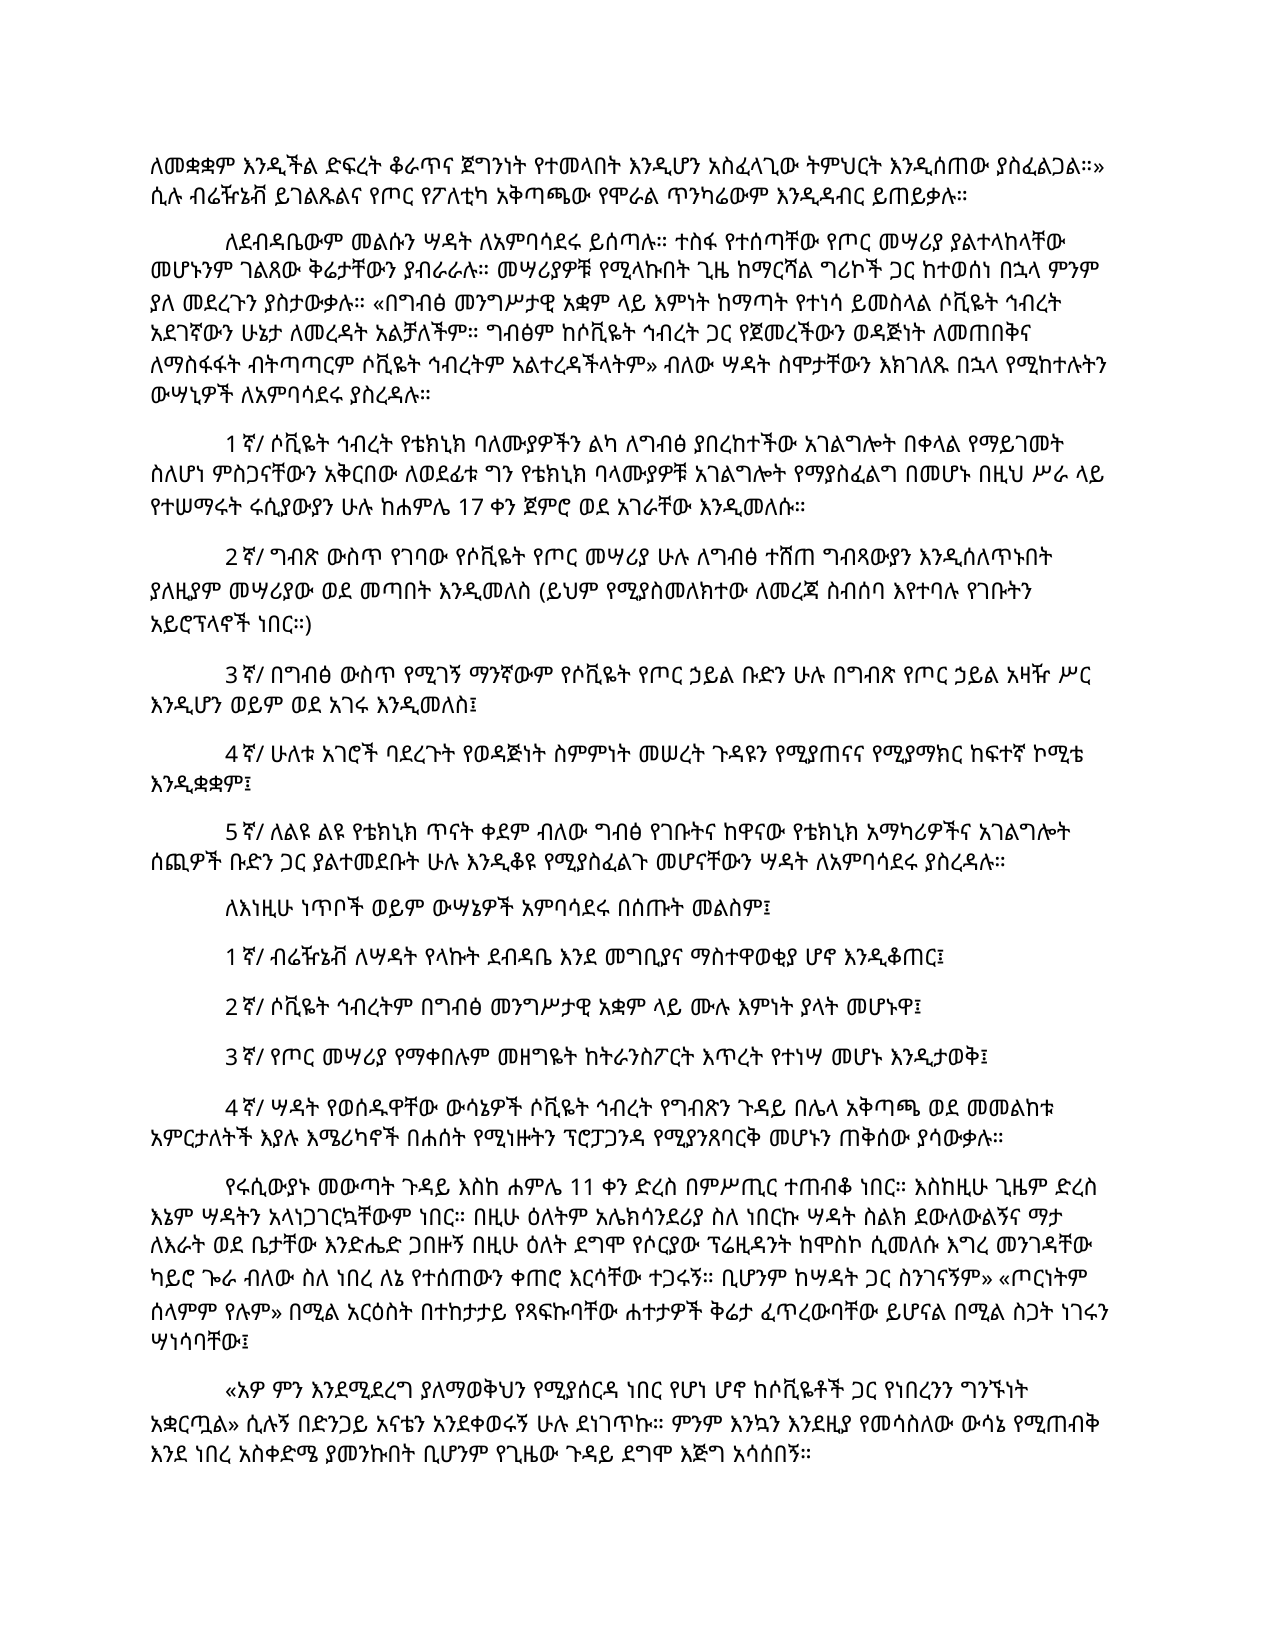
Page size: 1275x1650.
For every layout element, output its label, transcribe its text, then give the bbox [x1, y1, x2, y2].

text 5ኛ/ ለልዩ ልዩ የቴክኒክ ጥናት ቀደም ብለው ግብፅ የገቡትና ከዋናው የቴክኒክ አማካሪዎችና አገልግሎት ሰጪዎች ቡድን ጋር ያልተመደቡት ሁሉ እንዲቆዩ የሚያስፈልጉ መሆናቸውን ሣዳት ለአምባሳደሩ ያስረዳሉ። [150, 816, 1125, 876]
text 1ኛ/ ብሬዥኔቭ ለሣዳት የላኩት ደብዳቤ እንደ መግቢያና ማስተዋወቂያ ሆኖ እንዲቆጠር፤ [150, 940, 1125, 972]
text «አዎ ምን እንደሚደረግ ያለማወቅህን የሚያሰርዳ ነበር የሆነ ሆኖ ከሶቪዬቶች ጋር የነበረንን ግንኙነት አቋርጧል» ሲሉኝ በድንጋይ አናቴን አንደቀወሩኝ ሁሉ ደነገጥኩ። ምንም እንኳን እንደዚያ የመሳስለው ውሳኔ የሚጠብቅ እንደ ነበረ አስቀድሜ ያመንኩበት ቢሆንም የጊዜው ጉዳይ ደግሞ እጅግ አሳሰበኝ። [150, 1374, 1125, 1468]
text 3ኛ/ በግብፅ ውስጥ የሚገኝ ማንኛውም የሶቪዬት የጦር ኃይል ቡድን ሁሉ በግብጽ የጦር ኃይል አዛዥ ሥር እንዲሆን ወይም ወደ አገሩ እንዲመለስ፤ [150, 659, 1125, 719]
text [150, 150, 1125, 210]
text የሩሲውያኑ መውጣት ጉዳይ እስከ ሐምሌ 11 ቀን ድረስ በምሥጢር ተጠብቆ ነበር። እስከዚሁ ጊዜም ድረስ እኔም ሣዳትን አላነጋገርኳቸውም ነበር። በዚሁ ዕለትም አሌክሳንደሪያ ስለ ነበርኩ ሣዳት ስልክ ደውለውልኝና ማታ ለእራት ወደ ቤታቸው እንድሔድ ጋበዙኝ በዚሁ ዕለት ደግሞ የሶርያው ፕሬዚዳንት ከሞስኮ ሲመለሱ እግረ መንገዳቸው ካይሮ ጐራ ብለው ስለ ነበረ ለኔ የተሰጠውን ቀጠሮ እርሳቸው ተጋሩኝ። ቢሆንም ከሣዳት ጋር ስንገናኝም» «ጦርነትም ሰላምም የሉም» በሚል አርዕስት በተከታታይ የጻፍኩባቸው ሐተታዎች ቅሬታ ፈጥረውባቸው ይሆናል በሚል ስጋት ነገሩን ሣነሳባቸው፤ [150, 1170, 1125, 1355]
text 1ኛ/ ሶቪዬት ኅብረት የቴክኒክ ባለሙያዎችን ልካ ለግብፅ ያበረከተችው አገልግሎት በቀላል የማይገመት ስለሆነ ምስጋናቸውን አቅርበው ለወደፊቱ ግን የቴክኒክ ባላሙያዎቹ አገልግሎት የማያስፈልግ በመሆኑ በዚህ ሥራ ላይ የተሠማሩት ሩሲያውያን ሁሉ ከሐምሌ 17 ቀን ጀምሮ ወደ አገራቸው እንዲመለሱ። [150, 428, 1125, 522]
text ለደብዳቤውም መልሱን ሣዳት ለአምባሳደሩ ይሰጣሉ። ተስፋ የተሰጣቸው የጦር መሣሪያ ያልተላከላቸው መሆኑንም ገልጸው ቅሬታቸውን ያብራራሉ። መሣሪያዎቹ የሚላኩበት ጊዜ ከማርሻል ግሪኮች ጋር ከተወሰነ በኋላ ምንም ያለ መደረጉን ያስታውቃሉ። «በግብፅ መንግሥታዊ አቋም ላይ እምነት ከማጣት የተነሳ ይመስላል ሶቪዬት ኅብረት አደገኛውን ሁኔታ ለመረዳት አልቻለችም። ግብፅም ከሶቪዬት ኅብረት ጋር የጀመረችውን ወዳጅነት ለመጠበቅና ለማስፋፋት ብትጣጣርም ሶቪዬት ኅብረትም አልተረዳችላትም» ብለው ሣዳት ስሞታቸውን እክገለጹ በኋላ የሚከተሉትን ውሣኒዎች ለአምባሳደሩ ያስረዳሉ። [150, 229, 1125, 409]
text 3ኛ/ የጦር መሣሪያ የማቀበሉም መዘግዬት ከትራንስፖርት እጥረት የተነሣ መሆኑ እንዲታወቅ፤ [150, 1041, 1125, 1072]
text 2ኛ/ ግብጽ ውስጥ የገባው የሶቪዬት የጦር መሣሪያ ሁሉ ለግብፅ ተሸጠ ግብጻውያን እንዲሰለጥኑበት ያለዚያም መሣሪያው ወደ መጣበት እንዲመለስ (ይህም የሚያስመለክተው ለመረጃ ስብሰባ እየተባሉ የገቡትን አይሮፕላኖች ነበር።) [150, 541, 1125, 639]
text 4ኛ/ ሁለቱ አገሮች ባደረጉት የወዳጅነት ስምምነት መሠረት ጉዳዩን የሚያጠናና የሚያማክር ከፍተኛ ኮሚቴ እንዲቋቋም፤ [150, 737, 1125, 797]
text 4ኛ/ ሣዳት የወሰዱዋቸው ውሳኔዎች ሶቪዬት ኅብረት የግብጽን ጉዳይ በሌላ አቅጣጫ ወደ መመልከቱ አምርታለትች እያሉ እሜሪካኖች በሐሰት የሚነዙትን ፕሮፓጋንዳ የሚያንጸባርቅ መሆኑን ጠቅሰው ያሳውቃሉ። [150, 1092, 1125, 1152]
text ለእነዚሁ ነጥቦች ወይም ውሣኔዎች አምባሳደሩ በሰጡት መልስም፤ [150, 895, 1125, 922]
text 2ኛ/ ሶቪዬት ኅብረትም በግብፅ መንግሥታዊ አቋም ላይ ሙሉ እምነት ያላት መሆኑዋ፤ [150, 991, 1125, 1022]
